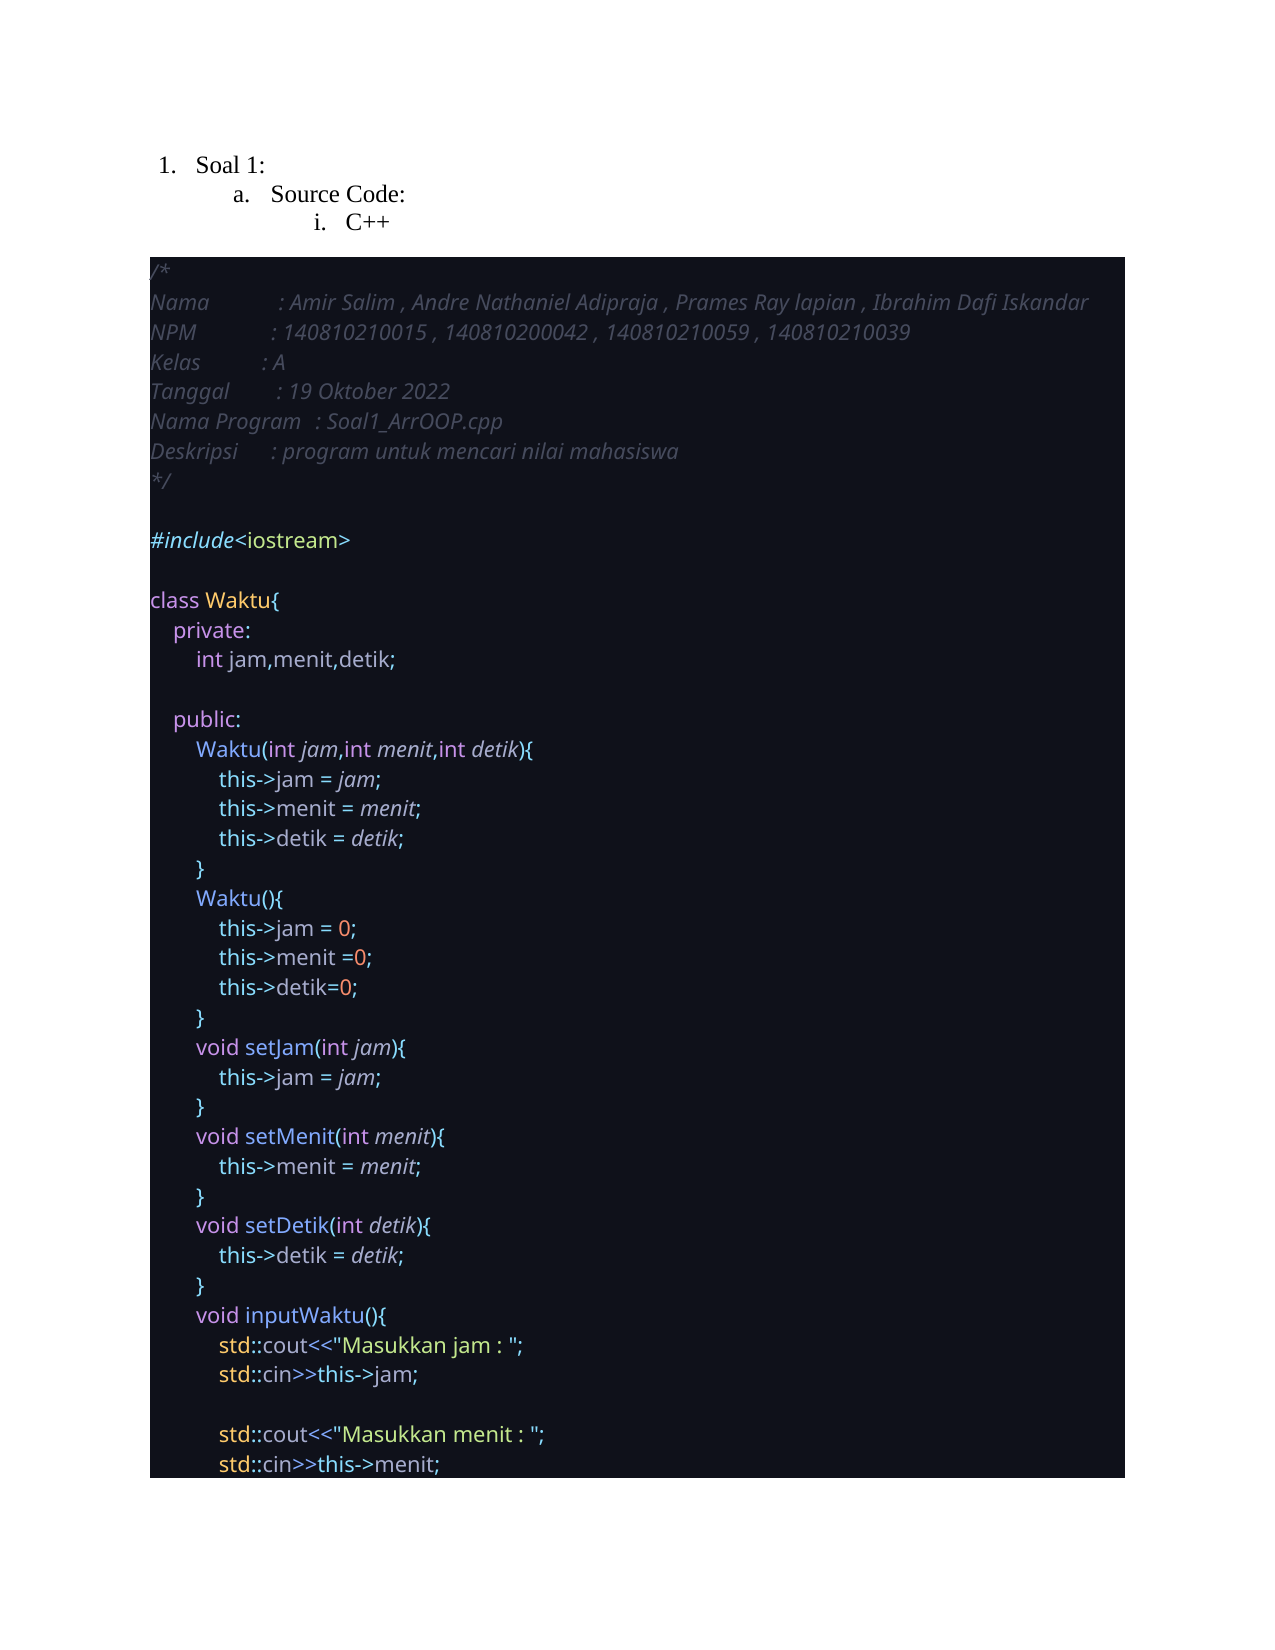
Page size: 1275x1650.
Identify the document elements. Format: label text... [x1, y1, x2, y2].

text this->jam = 0; [150, 912, 1125, 942]
text */ [150, 466, 1125, 495]
text void setJam(int jam){ [150, 1032, 1125, 1061]
list C++ [327, 207, 1125, 236]
text /* [150, 257, 1125, 287]
text Kelas : A [150, 346, 1125, 376]
text this->detik = detik; [150, 1240, 1125, 1270]
text public: [150, 704, 1125, 734]
text this->menit =0; [150, 942, 1125, 972]
text this->menit = menit; [150, 793, 1125, 823]
text this->detik=0; [150, 972, 1125, 1002]
list Soal 1: [158, 150, 1125, 179]
text this->detik = detik; [150, 823, 1125, 853]
text this->jam = jam; [150, 1061, 1125, 1091]
text std::cout<<"Masukkan jam : "; [150, 1329, 1125, 1359]
text this->menit = menit; [150, 1151, 1125, 1181]
text void setMenit(int menit){ [150, 1121, 1125, 1151]
text this->jam = jam; [150, 763, 1125, 793]
text Nama : Amir Salim , Andre Nathaniel Adipraja , Prames Ray lapian , Ibrahim Dafi Iskandar [150, 287, 1125, 317]
text NPM : 140810210015 , 140810200042 , 140810210059 , 140810210039 [150, 317, 1125, 346]
text void setDetik(int detik){ [150, 1210, 1125, 1240]
text } [150, 853, 1125, 883]
text Waktu(){ [150, 883, 1125, 912]
text std::cin>>this->jam; [150, 1359, 1125, 1389]
text #include<iostream> [150, 525, 1125, 555]
text } [150, 1002, 1125, 1032]
text private: [150, 614, 1125, 644]
text int jam,menit,detik; [150, 644, 1125, 674]
text Tanggal : 19 Oktober 2022 [150, 376, 1125, 406]
text Deskripsi : program untuk mencari nilai mahasiswa [150, 436, 1125, 466]
text class Waktu{ [150, 585, 1125, 614]
text std::cout<<"Masukkan menit : "; [150, 1419, 1125, 1449]
text } [150, 1270, 1125, 1300]
text } [150, 1181, 1125, 1210]
text } [150, 1091, 1125, 1121]
text Nama Program : Soal1_ArrOOP.cpp [150, 406, 1125, 436]
text Waktu(int jam,int menit,int detik){ [150, 734, 1125, 763]
text std::cin>>this->menit; [150, 1449, 1125, 1478]
text void inputWaktu(){ [150, 1300, 1125, 1329]
list Source Code: [233, 179, 1125, 207]
